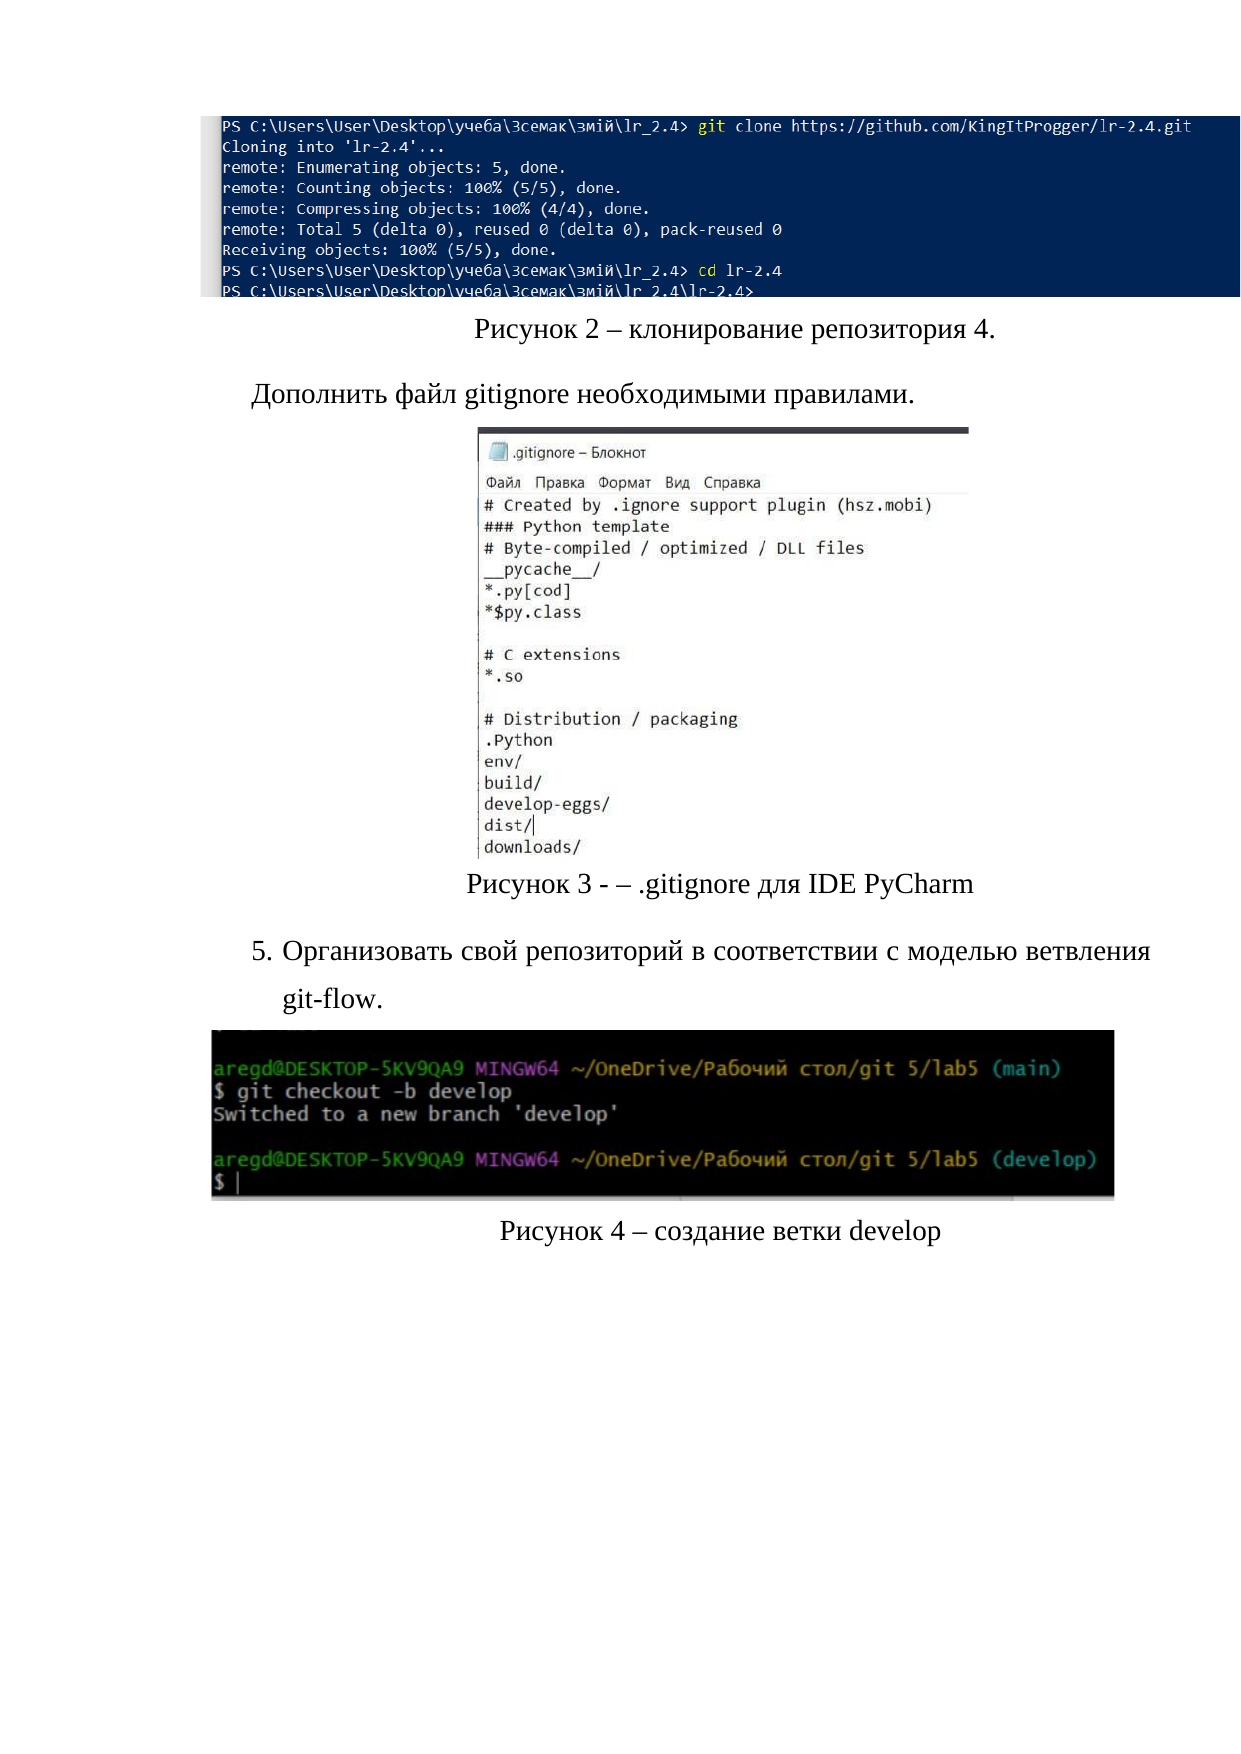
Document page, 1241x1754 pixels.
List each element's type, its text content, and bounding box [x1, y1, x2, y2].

list Организовать свой репозиторий в соответствии с моделью ветвления git-flow. [251, 933, 1154, 1015]
picture [477, 427, 969, 859]
picture [211, 1030, 1115, 1201]
text Дополнить файл gitignore необходимыми правилами. [251, 376, 1205, 409]
picture [200, 116, 1241, 297]
text Рисунок 4 – создание ветки develop [499, 1213, 1205, 1246]
text Рисунок 2 – клонирование репозитория 4. [474, 311, 1205, 344]
